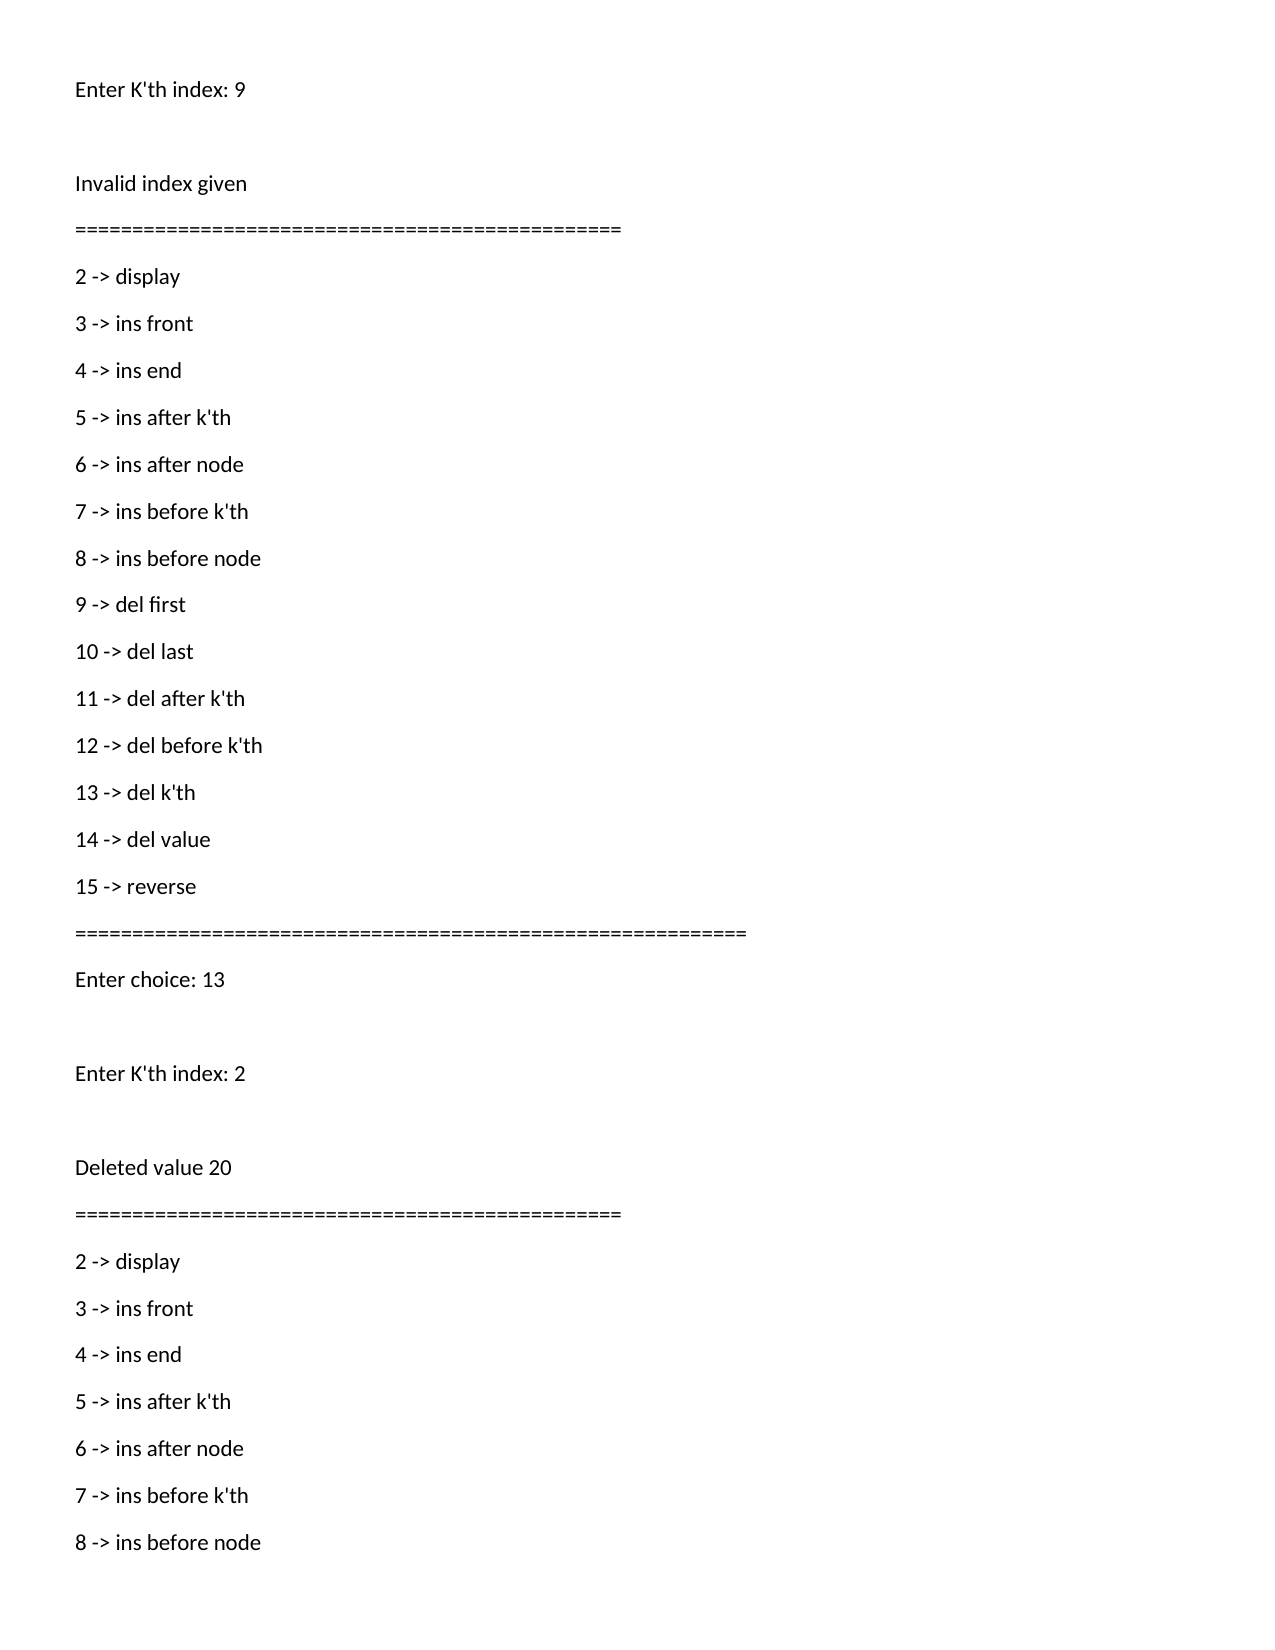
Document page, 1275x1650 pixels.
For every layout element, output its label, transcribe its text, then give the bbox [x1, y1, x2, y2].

text 2 -> display [75, 1247, 1200, 1275]
text Invalid index given [75, 169, 1200, 197]
text 4 -> ins end [75, 356, 1200, 384]
text 7 -> ins before k'th [75, 497, 1200, 525]
text Deleted value 20 [75, 1153, 1200, 1181]
text 5 -> ins after k'th [75, 403, 1200, 431]
text 9 -> del first [75, 591, 1200, 619]
text 15 -> reverse [75, 872, 1200, 900]
text 8 -> ins before node [75, 544, 1200, 572]
text 8 -> ins before node [75, 1528, 1200, 1556]
text 12 -> del before k'th [75, 731, 1200, 759]
text 6 -> ins after node [75, 1434, 1200, 1462]
text Enter K'th index: 9 [75, 75, 1200, 103]
text 6 -> ins after node [75, 450, 1200, 478]
text 4 -> ins end [75, 1341, 1200, 1369]
text Enter choice: 13 [75, 966, 1200, 994]
text ================================================ [75, 1200, 1200, 1228]
text 11 -> del after k'th [75, 684, 1200, 712]
text 3 -> ins front [75, 1294, 1200, 1322]
text 14 -> del value [75, 825, 1200, 853]
text 5 -> ins after k'th [75, 1387, 1200, 1416]
text 7 -> ins before k'th [75, 1481, 1200, 1509]
text 13 -> del k'th [75, 778, 1200, 806]
text 2 -> display [75, 262, 1200, 291]
text 3 -> ins front [75, 309, 1200, 337]
text 10 -> del last [75, 637, 1200, 666]
text =========================================================== [75, 919, 1200, 947]
text Enter K'th index: 2 [75, 1059, 1200, 1087]
text ================================================ [75, 216, 1200, 244]
